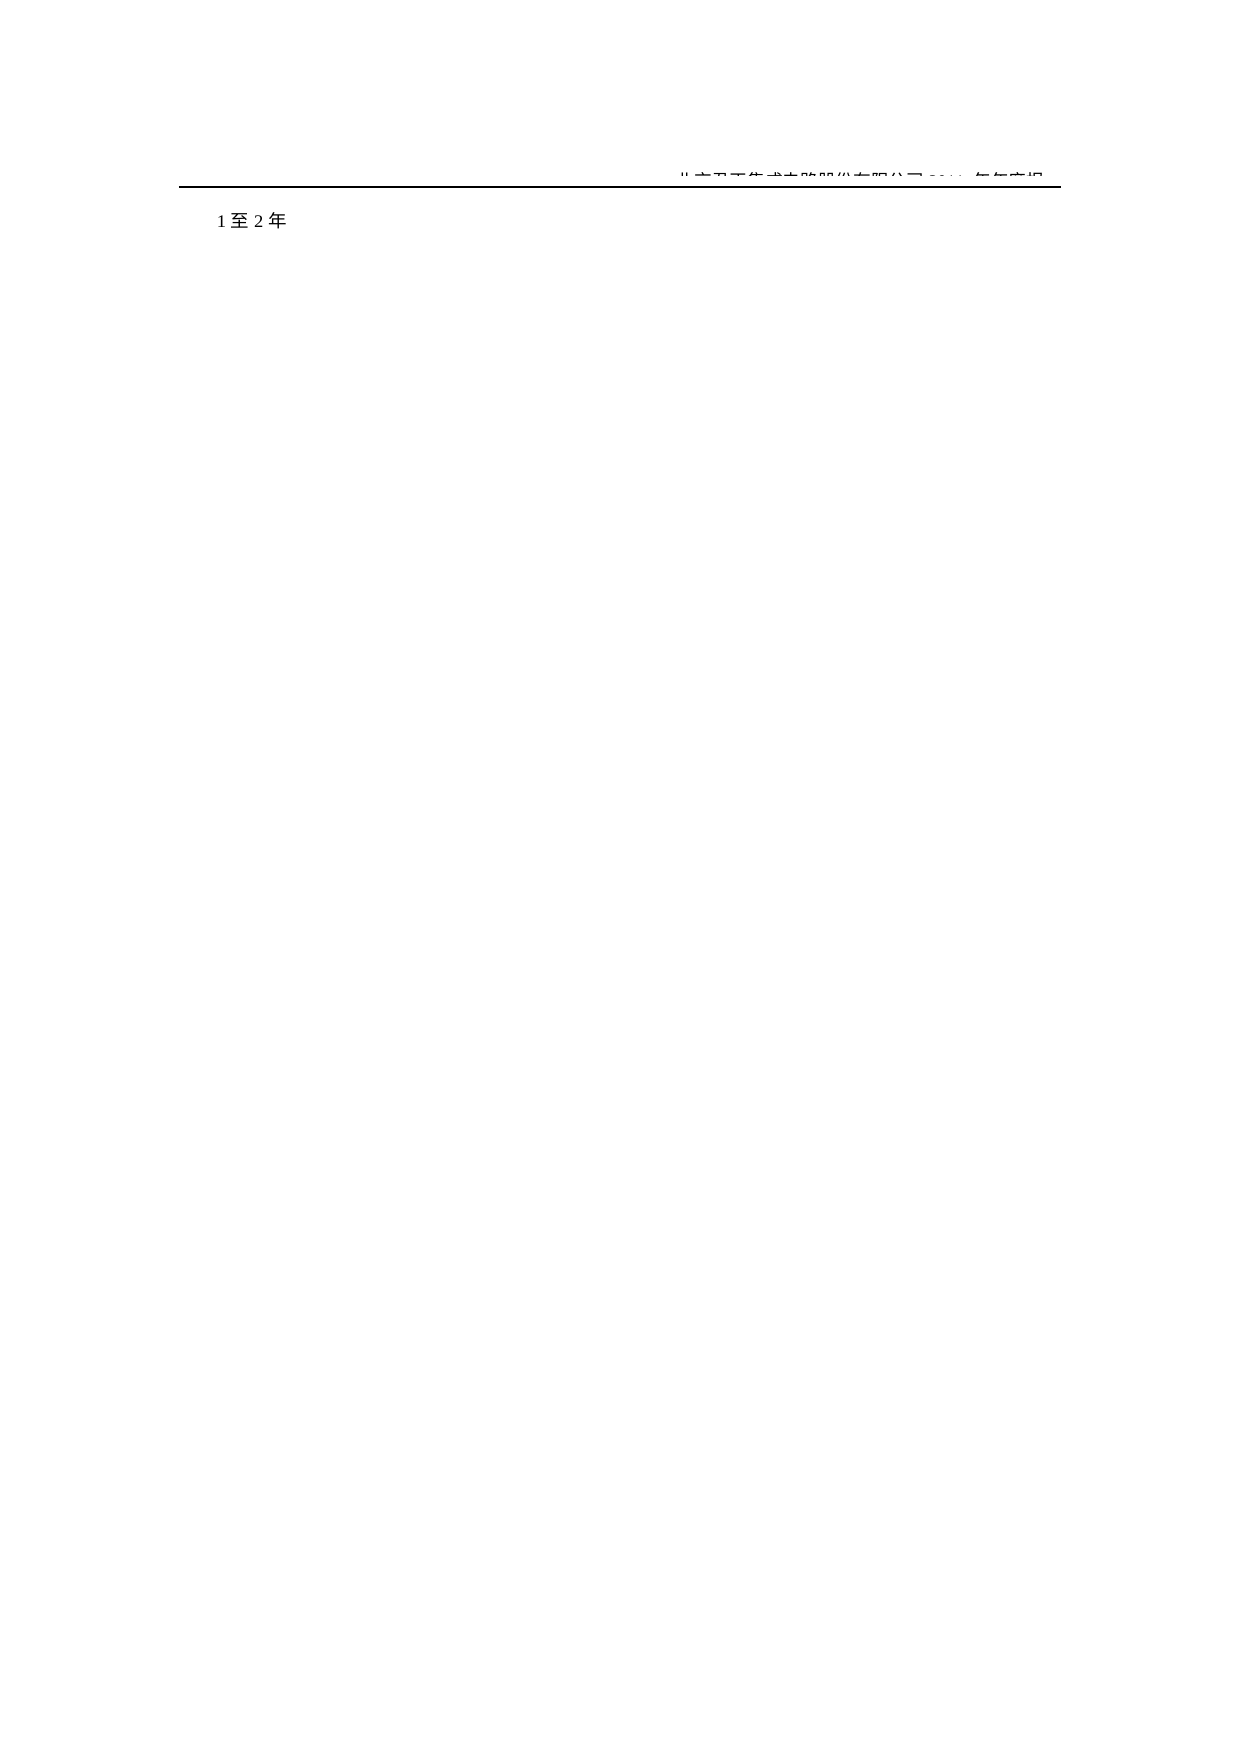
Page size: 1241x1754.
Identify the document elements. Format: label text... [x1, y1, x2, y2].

text 1 至 2 年 [202, 209, 301, 233]
